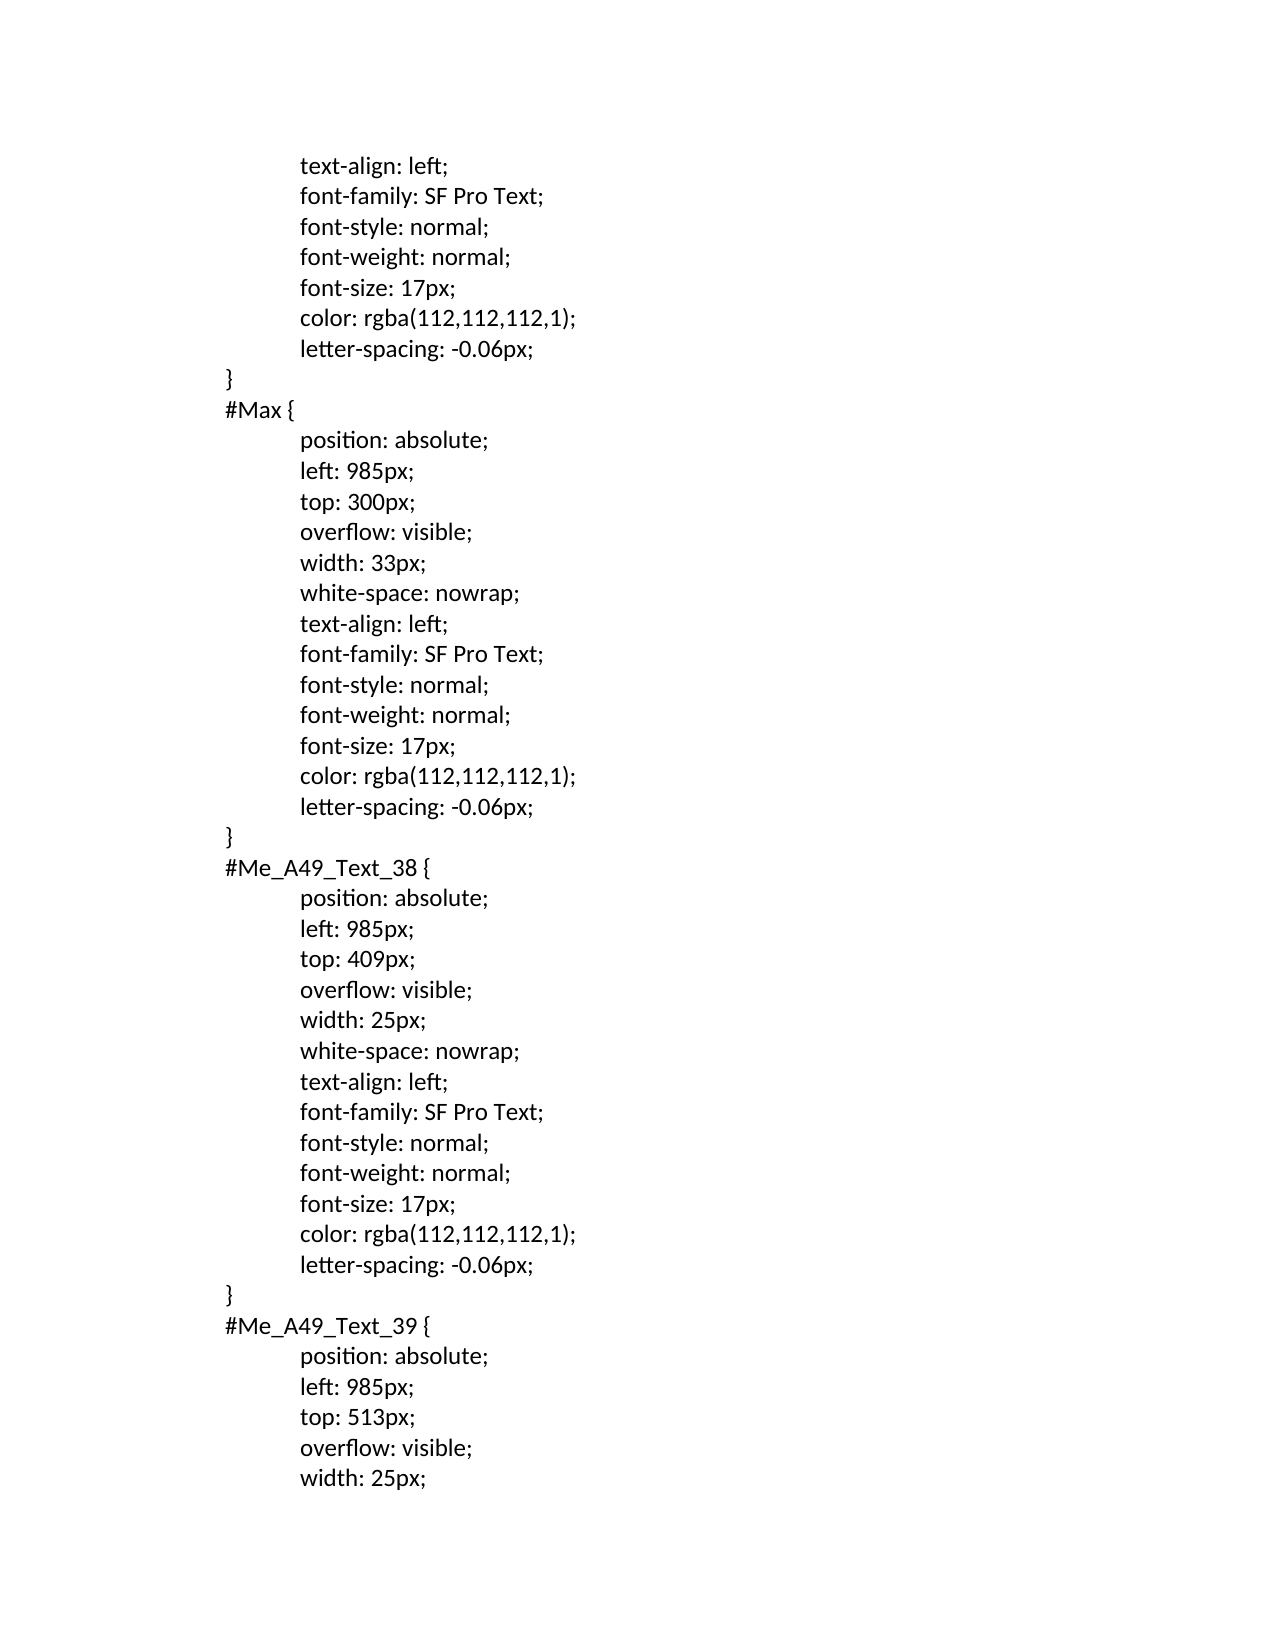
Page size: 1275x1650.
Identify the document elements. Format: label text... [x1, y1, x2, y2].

text font-size: 17px; [150, 1188, 1125, 1218]
text letter-spacing: -0.06px; [150, 333, 1125, 364]
text font-size: 17px; [150, 730, 1125, 760]
text left: 985px; [150, 455, 1125, 486]
text left: 985px; [150, 1371, 1125, 1401]
text overflow: visible; [150, 974, 1125, 1004]
text #Me_A49_Text_39 { [150, 1310, 1125, 1340]
text left: 985px; [150, 913, 1125, 943]
text top: 513px; [150, 1401, 1125, 1432]
text top: 409px; [150, 943, 1125, 974]
text } [150, 821, 1125, 852]
text font-size: 17px; [150, 272, 1125, 303]
text top: 300px; [150, 486, 1125, 516]
text #Me_A49_Text_38 { [150, 852, 1125, 882]
text font-family: SF Pro Text; [150, 638, 1125, 669]
text } [150, 1279, 1125, 1310]
text width: 25px; [150, 1462, 1125, 1493]
text width: 33px; [150, 547, 1125, 577]
text letter-spacing: -0.06px; [150, 1249, 1125, 1279]
text font-weight: normal; [150, 1157, 1125, 1188]
text font-family: SF Pro Text; [150, 181, 1125, 211]
text font-style: normal; [150, 211, 1125, 242]
text font-weight: normal; [150, 242, 1125, 272]
text letter-spacing: -0.06px; [150, 791, 1125, 821]
text color: rgba(112,112,112,1); [150, 760, 1125, 791]
text font-style: normal; [150, 669, 1125, 699]
text text-align: left; [150, 608, 1125, 638]
text } [150, 364, 1125, 394]
text width: 25px; [150, 1004, 1125, 1035]
text font-family: SF Pro Text; [150, 1096, 1125, 1127]
text overflow: visible; [150, 516, 1125, 547]
text white-space: nowrap; [150, 577, 1125, 608]
text white-space: nowrap; [150, 1035, 1125, 1066]
text font-style: normal; [150, 1127, 1125, 1157]
text color: rgba(112,112,112,1); [150, 303, 1125, 333]
text #Max { [150, 394, 1125, 425]
text position: absolute; [150, 882, 1125, 913]
text font-weight: normal; [150, 699, 1125, 730]
text position: absolute; [150, 1340, 1125, 1371]
text color: rgba(112,112,112,1); [150, 1218, 1125, 1249]
text position: absolute; [150, 425, 1125, 455]
text text-align: left; [150, 150, 1125, 181]
text text-align: left; [150, 1066, 1125, 1096]
text overflow: visible; [150, 1432, 1125, 1462]
